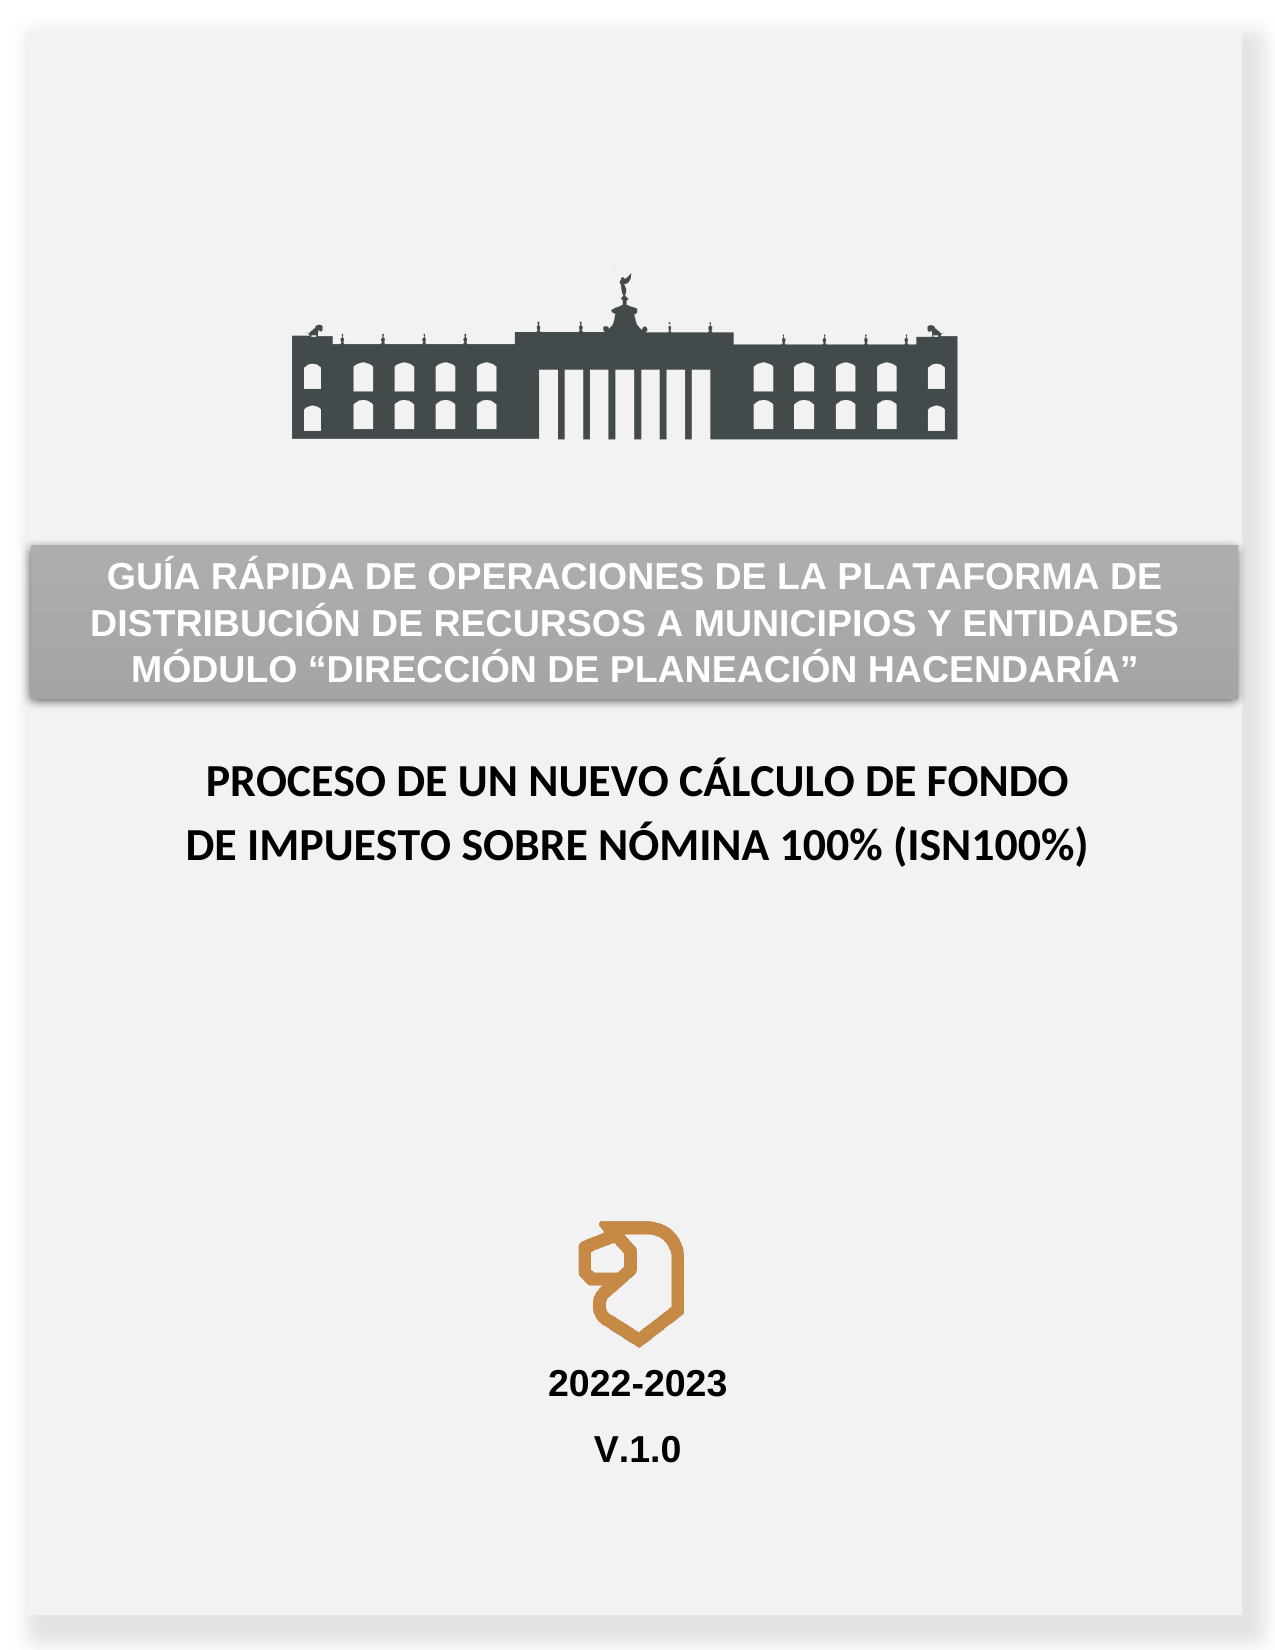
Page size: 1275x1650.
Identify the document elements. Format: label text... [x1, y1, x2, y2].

text PROCESO DE UN NUEVO CÁLCULO DE FONDO DE IMPUESTO SOBRE NÓMINA 100% (ISN100%) [177, 752, 1098, 872]
picture [578, 1221, 684, 1348]
text V.1.0 [177, 1427, 1098, 1470]
text 2022-2023 [177, 1361, 1098, 1404]
picture [287, 266, 963, 480]
